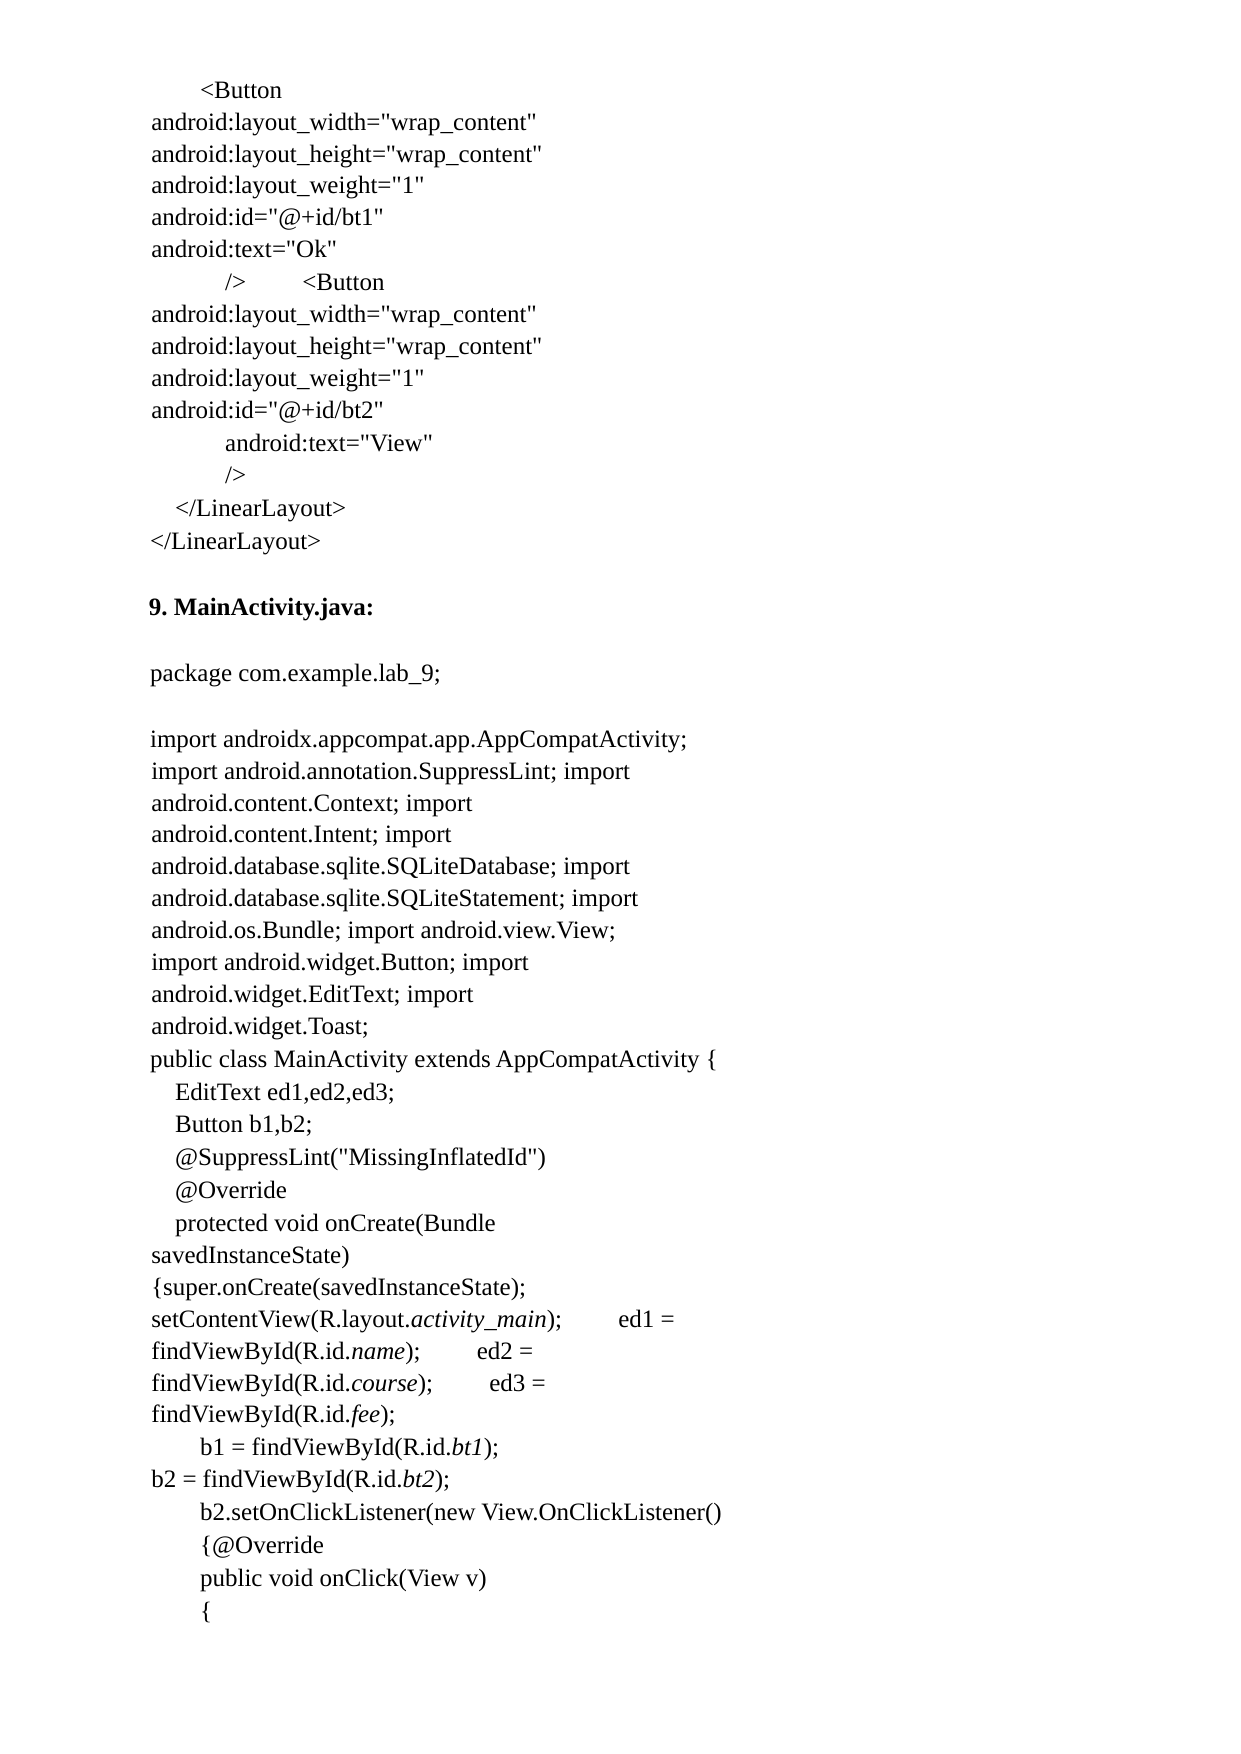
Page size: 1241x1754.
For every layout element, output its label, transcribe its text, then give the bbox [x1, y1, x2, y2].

text Button b1,b2; [150, 1109, 1165, 1138]
text android:text="View" [150, 428, 1165, 456]
text { [150, 1596, 1165, 1625]
text @SuppressLint("MissingInflatedId") [150, 1142, 1165, 1171]
text import androidx.appcompat.app.AppCompatActivity; import android.annotation.SuppressLint; import android.content.Context; import android.content.Intent; import android.database.sqlite.SQLiteDatabase; import android.database.sqlite.SQLiteStatement; import android.os.Bundle; import android.view.View; import android.widget.Button; import android.widget.EditText; import android.widget.Toast; [150, 724, 688, 1039]
text protected void onCreate(Bundle savedInstanceState) {super.onCreate(savedInstanceState); setContentView(R.layout.activity_main); ed1 = findViewById(R.id.name); ed2 = findViewById(R.id.course); ed3 = findViewById(R.id.fee); [150, 1208, 700, 1428]
text EditText ed1,ed2,ed3; [150, 1077, 1165, 1105]
text b2.setOnClickListener(new View.OnClickListener() [150, 1497, 1165, 1526]
text b1 = findViewById(R.id.bt1); b2 = findViewById(R.id.bt2); [150, 1432, 531, 1493]
text <Button android:layout_width="wrap_content" android:layout_height="wrap_content" android:layout_weight="1" android:id="@+id/bt1" android:text="Ok" [150, 75, 650, 263]
text </LinearLayout> [150, 526, 1165, 555]
text @Override [150, 1175, 1165, 1204]
text public class MainActivity extends AppCompatActivity { [150, 1044, 1165, 1072]
text </LinearLayout> [150, 493, 1165, 522]
text 9. MainActivity.java: [148, 592, 1165, 621]
text package com.example.lab_9; [150, 658, 1165, 687]
text public void onClick(View v) [150, 1563, 1165, 1592]
text /> <Button android:layout_width="wrap_content" android:layout_height="wrap_content" android:layout_weight="1" android:id="@+id/bt2" [150, 267, 616, 423]
text /> [150, 461, 1165, 489]
text {@Override [150, 1530, 1165, 1559]
